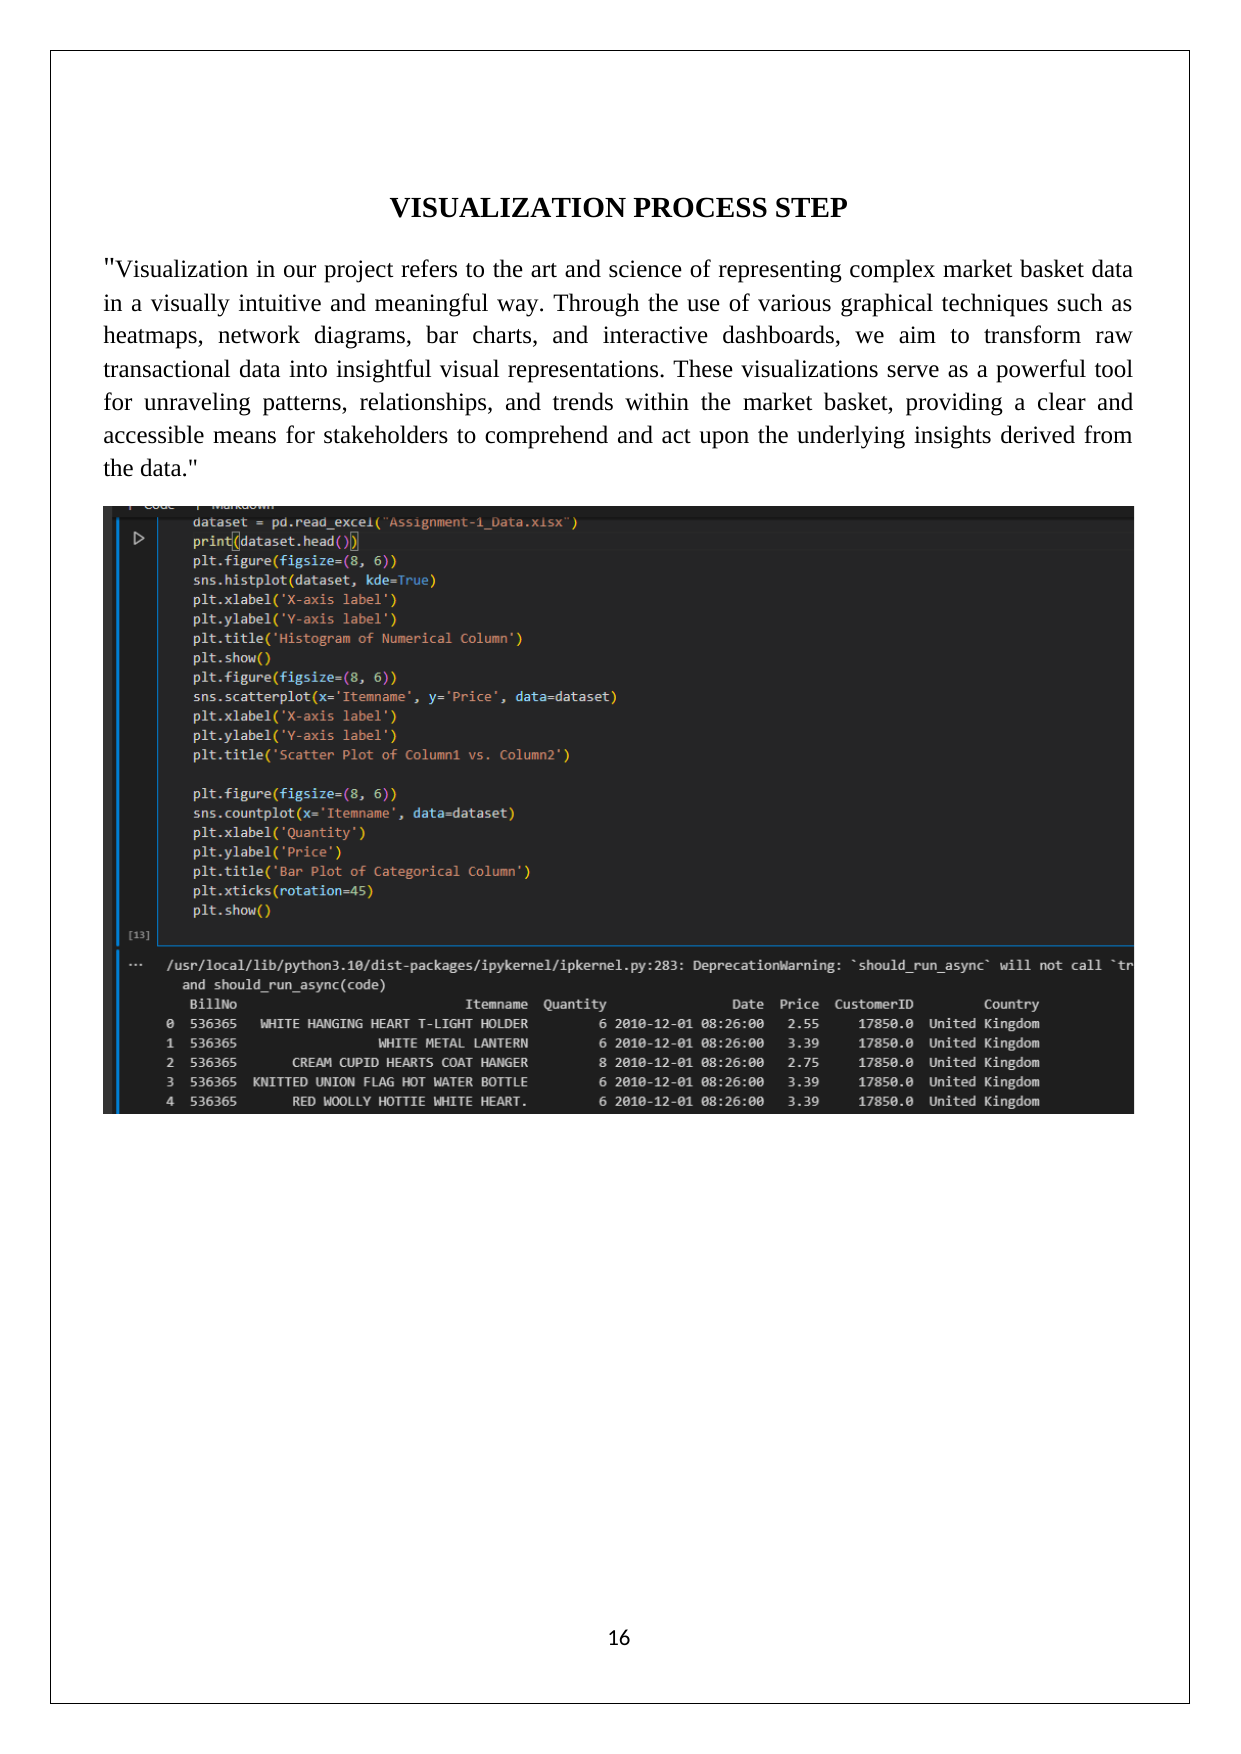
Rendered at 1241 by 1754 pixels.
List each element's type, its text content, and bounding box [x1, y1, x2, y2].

text "Visualization in our project refers to the art and science of representing complex market basket data in a visually intuitive and meaningful way. Through the use of various graphical techniques such as heatmaps, network diagrams, bar charts, and interactive dashboards, we aim to transform raw transactional data into insightful visual representations. These visualizations serve as a powerful tool for unraveling patterns, relationships, and trends within the market basket, providing a clear and accessible means for stakeholders to comprehend and act upon the underlying insights derived from the data." [103, 250, 1134, 481]
text VISUALIZATION PROCESS STEP [103, 190, 1134, 224]
picture [103, 506, 1135, 1114]
